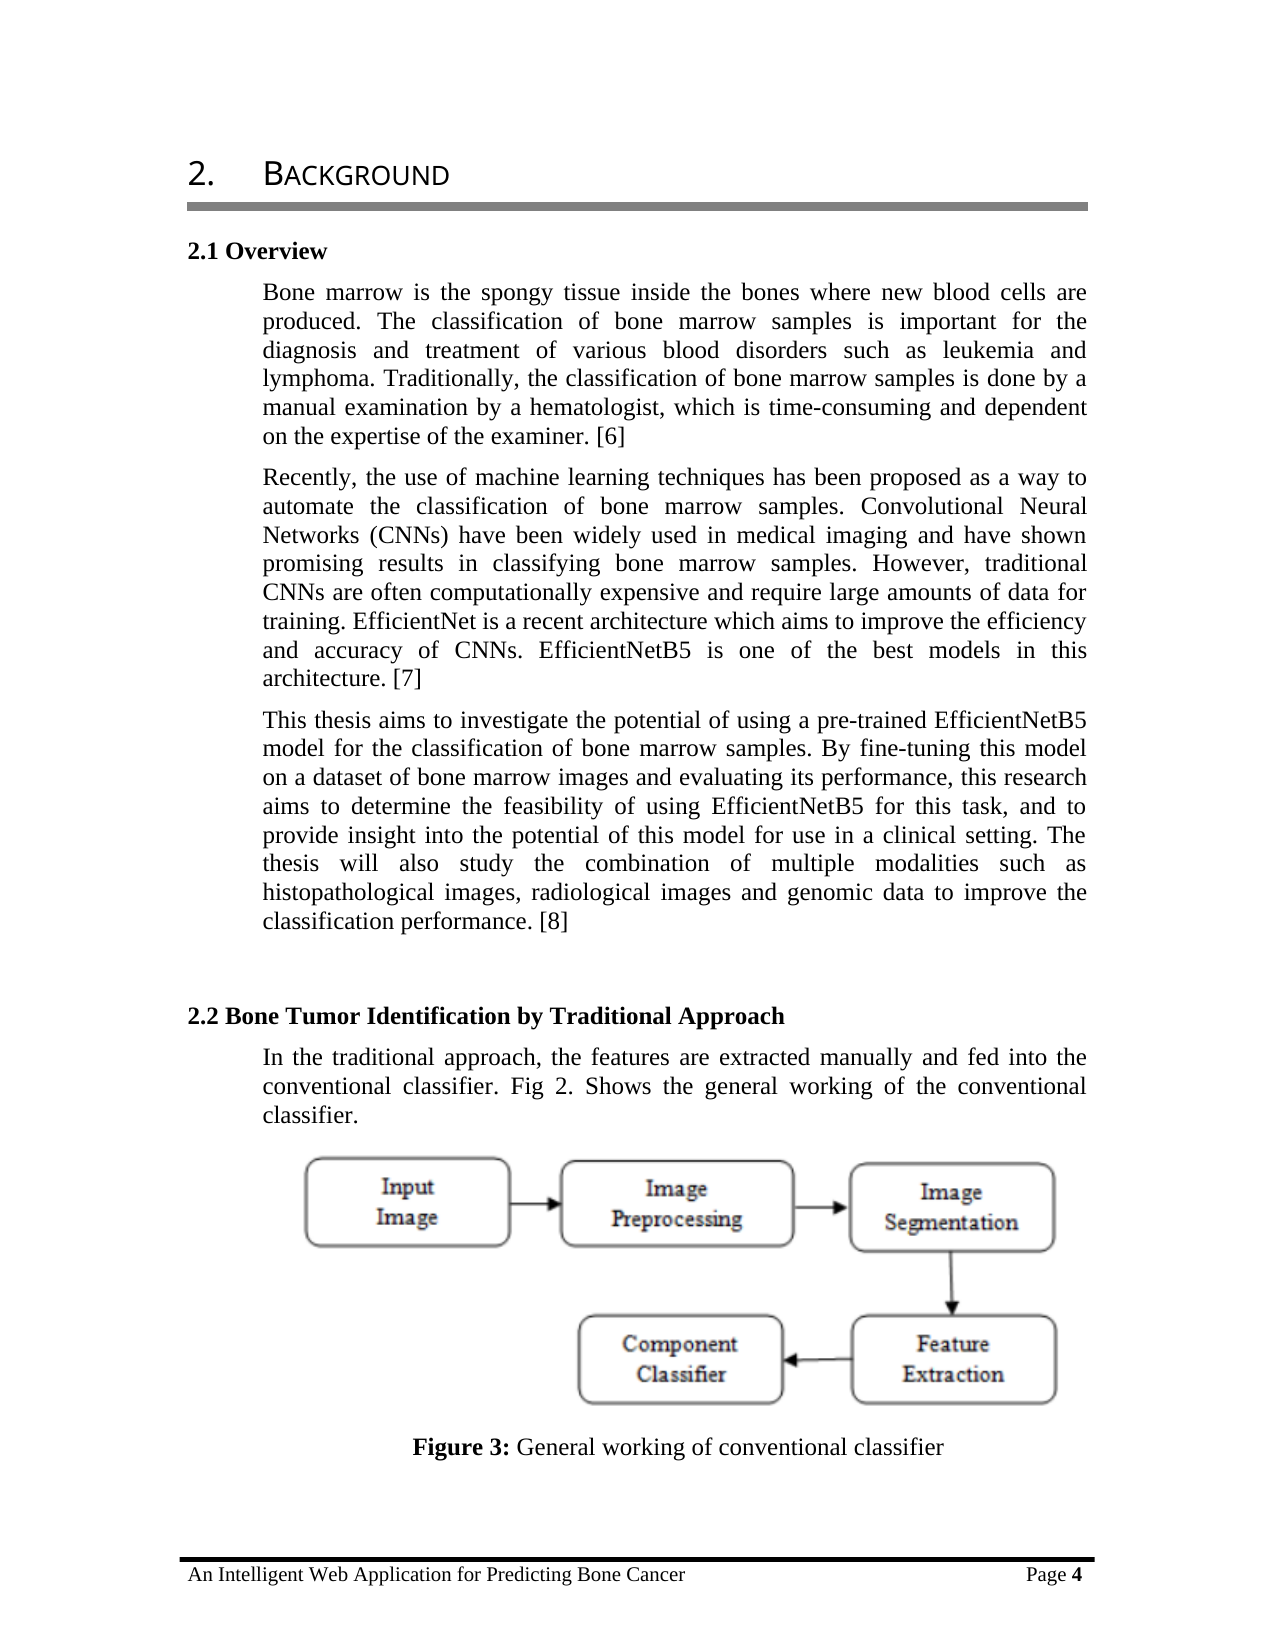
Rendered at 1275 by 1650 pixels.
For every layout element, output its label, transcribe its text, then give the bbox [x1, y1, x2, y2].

text In the traditional approach, the features are extracted manually and fed into the conventional classifier. Fig 2. Shows the general working of the conventional classifier. [262, 1042, 1088, 1128]
text This thesis aims to investigate the potential of using a pre-trained EfficientNetB5 model for the classification of bone marrow samples. By fine-tuning this model on a dataset of bone marrow images and evaluating its performance, this research aims to determine the feasibility of using EfficientNetB5 for this task, and to provide insight into the potential of this model for use in a clinical setting. The thesis will also study the combination of multiple modalities such as histopathological images, radiological images and genomic data to improve the classification performance.Top of Form [262, 705, 1088, 935]
text Figure 3: General working of conventional classifier [337, 1432, 1088, 1460]
subtitle 2.2 Bone Tumor Identification by Traditional Approach [187, 1001, 1088, 1030]
subtitle Background [187, 150, 1088, 202]
text Recently, the use of machine learning techniques has been proposed as a way to automate the classification of bone marrow samples. Convolutional Neural Networks (CNNs) have been widely used in medical imaging and have shown promising results in classifying bone marrow samples. However, traditional CNNs are often computationally expensive and require large amounts of data for training. EfficientNet is a recent architecture which aims to improve the efficiency and accuracy of CNNs. EfficientNetB5 is one of the best models in this architecture. [262, 462, 1088, 692]
picture [293, 1141, 1066, 1420]
text Bone marrow is the spongy tissue inside the bones where new blood cells are produced. The classification of bone marrow samples is important for the diagnosis and treatment of various blood disorders such as leukemia and lymphoma. Traditionally, the classification of bone marrow samples is done by a manual examination by a hematologist, which is time-consuming and dependent on the expertise of the examiner. [262, 277, 1088, 450]
subtitle 2.1 Overview [187, 236, 1088, 265]
